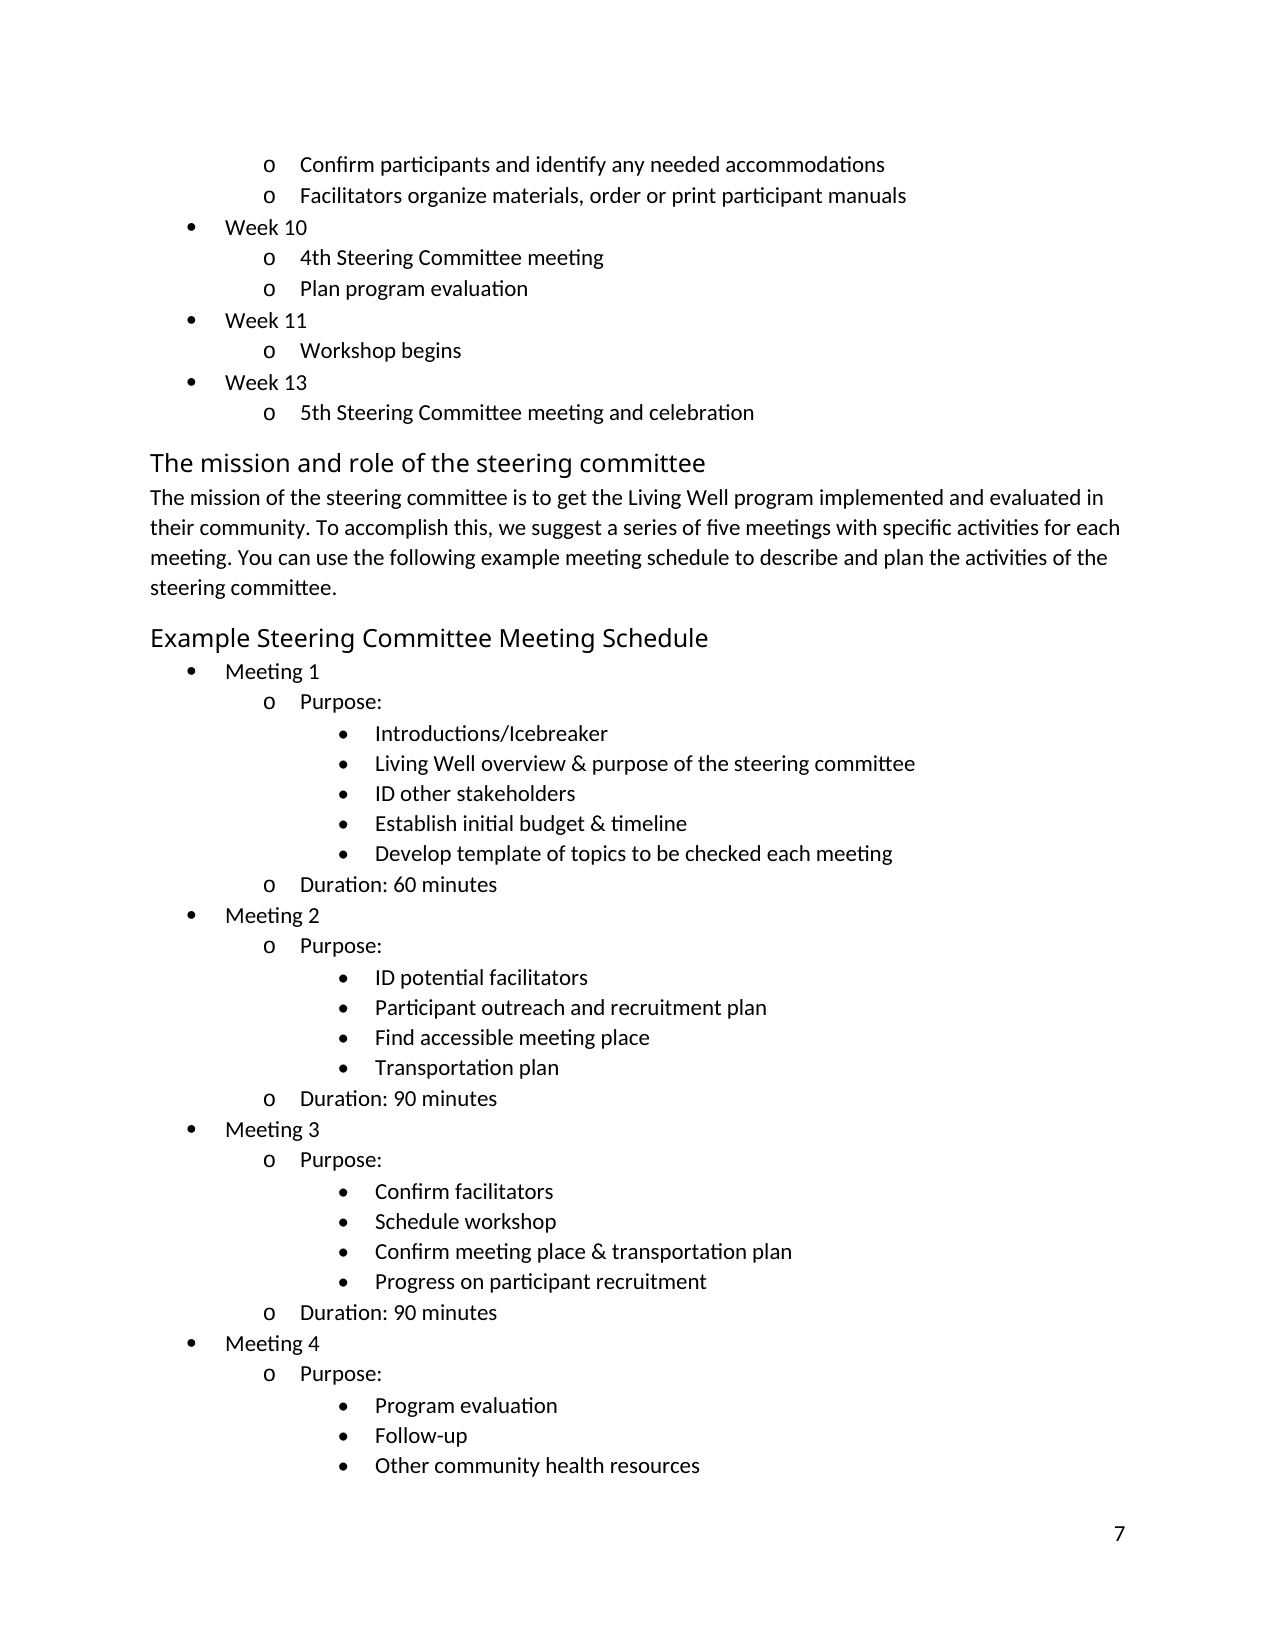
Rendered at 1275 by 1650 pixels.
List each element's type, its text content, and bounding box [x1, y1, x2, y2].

list Living Well overview & purpose of the steering committee [337, 749, 1125, 777]
list Confirm participants and identify any needed accommodations [262, 150, 1125, 179]
list Meeting 3 [187, 1115, 1125, 1143]
list Participant outreach and recruitment plan [337, 993, 1125, 1021]
list Confirm meeting place & transportation plan [337, 1237, 1125, 1265]
list ID potential facilitators [337, 963, 1125, 991]
list Week 10 [187, 213, 1125, 241]
list Program evaluation [337, 1391, 1125, 1419]
list Purpose: [262, 931, 1125, 961]
list Duration: 90 minutes [262, 1298, 1125, 1327]
list Meeting 2 [187, 901, 1125, 929]
list Duration: 60 minutes [262, 870, 1125, 899]
list Schedule workshop [337, 1207, 1125, 1235]
list Meeting 1 [187, 657, 1125, 685]
list Duration: 90 minutes [262, 1084, 1125, 1113]
list Progress on participant recruitment [337, 1267, 1125, 1296]
list Other community health resources [337, 1451, 1125, 1479]
list Establish initial budget & timeline [337, 809, 1125, 837]
list Introductions/Icebreaker [337, 719, 1125, 747]
list Facilitators organize materials, order or print participant manuals [262, 181, 1125, 211]
list ID other stakeholders [337, 779, 1125, 807]
list Purpose: [262, 1359, 1125, 1388]
list Purpose: [262, 687, 1125, 716]
list Follow-up [337, 1421, 1125, 1449]
subtitle Example Steering Committee Meeting Schedule [150, 620, 1125, 654]
list Meeting 4 [187, 1329, 1125, 1357]
list Purpose: [262, 1145, 1125, 1174]
list 5th Steering Committee meeting and celebration [262, 398, 1125, 427]
list Plan program evaluation [262, 274, 1125, 304]
list 4th Steering Committee meeting [262, 243, 1125, 272]
subtitle The mission and role of the steering committee [150, 446, 1125, 480]
list Develop template of topics to be checked each meeting [337, 839, 1125, 868]
list Week 13 [187, 368, 1125, 396]
list Find accessible meeting place [337, 1023, 1125, 1051]
list Week 11 [187, 306, 1125, 334]
list Workshop begins [262, 336, 1125, 365]
text The mission of the steering committee is to get the Living Well program implemented and evaluated in their community. To accomplish this, we suggest a series of five meetings with specific activities for each meeting. You can use the following example meeting schedule to describe and plan the activities of the steering committee. [150, 483, 1125, 601]
list Transportation plan [337, 1053, 1125, 1082]
list Confirm facilitators [337, 1177, 1125, 1205]
